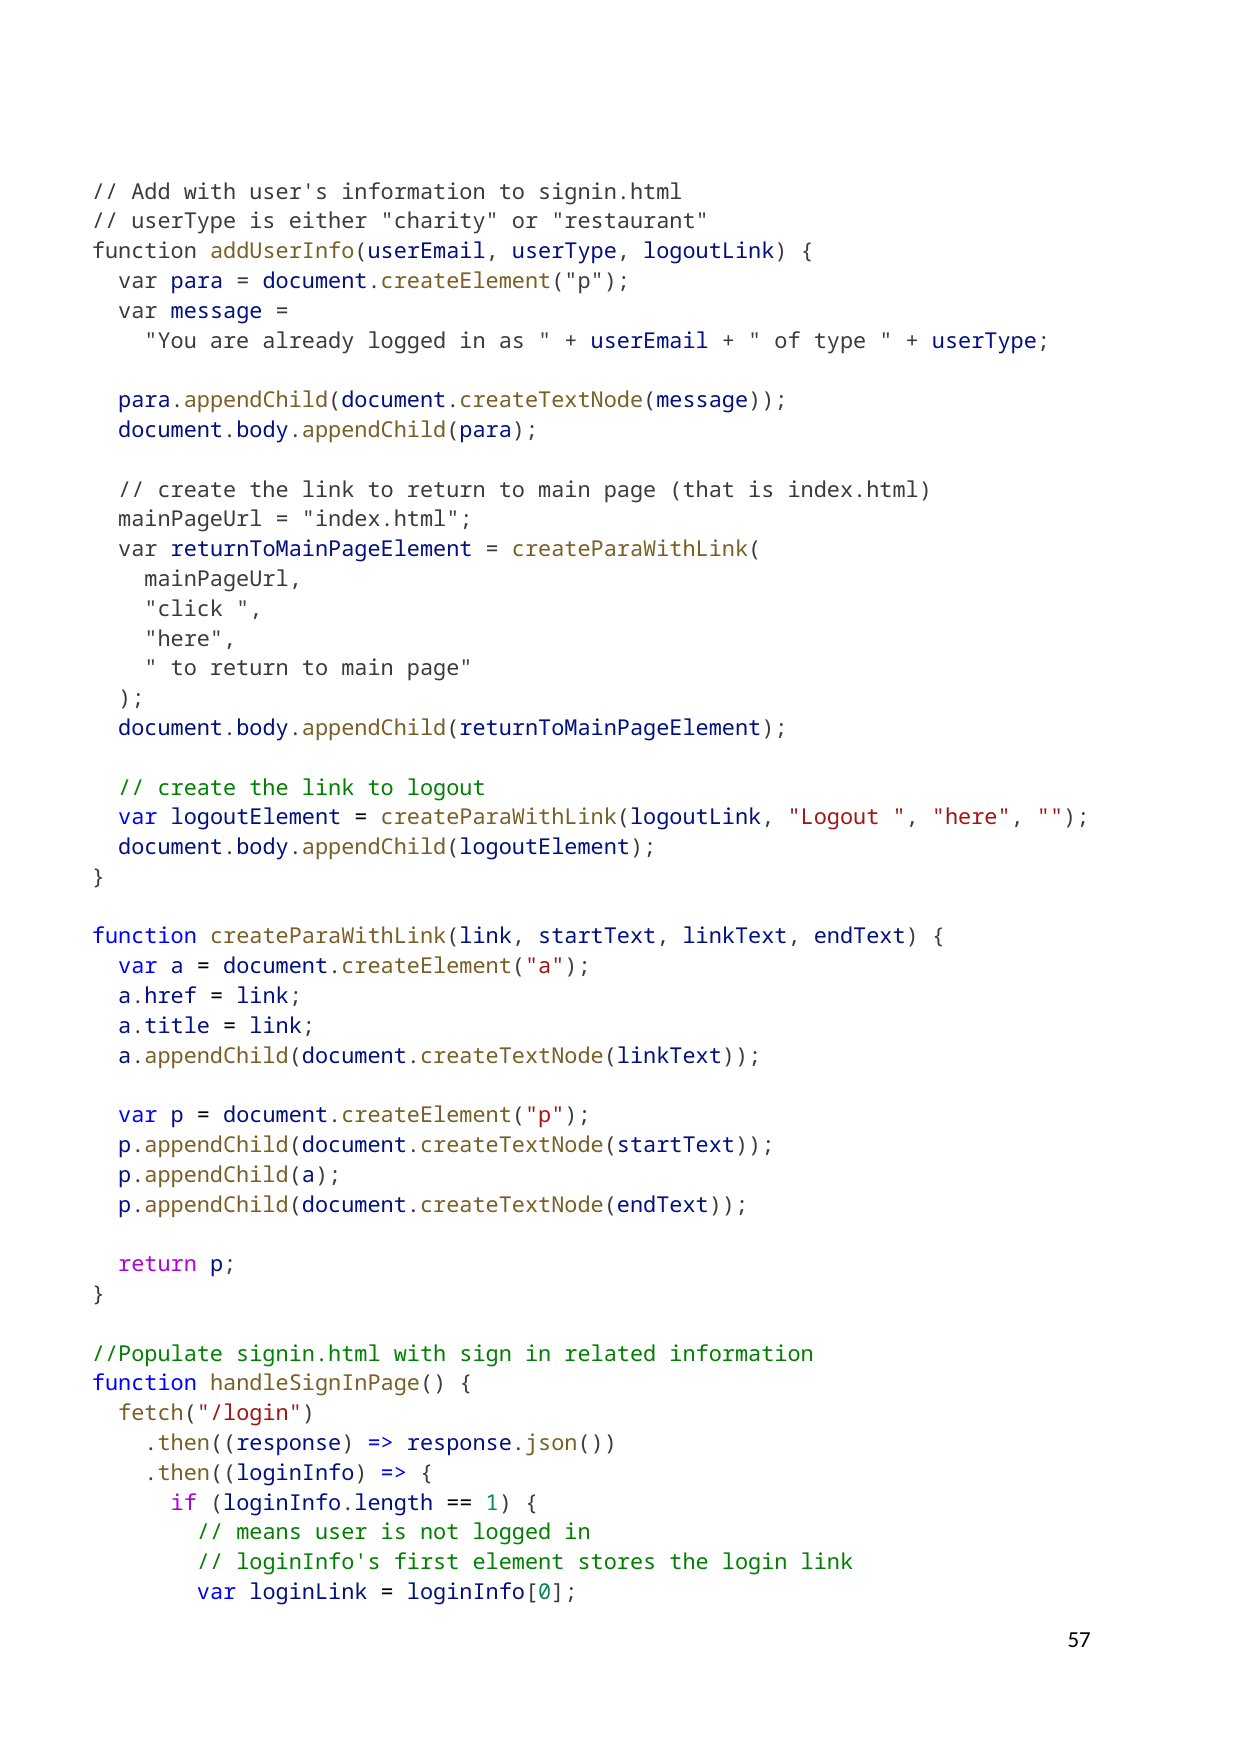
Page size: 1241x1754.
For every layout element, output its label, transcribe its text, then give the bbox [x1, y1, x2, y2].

text fetch("/login") [92, 1397, 1180, 1427]
text "here", [92, 622, 1180, 652]
text a.appendChild(document.createTextNode(linkText)); [92, 1039, 1180, 1069]
text var para = document.createElement("p"); [92, 265, 1180, 295]
text a.title = link; [92, 1010, 1180, 1039]
text function handleSignInPage() { [92, 1367, 1180, 1397]
text if (loginInfo.length == 1) { [92, 1486, 1180, 1516]
text ); [92, 682, 1180, 712]
text var p = document.createElement("p"); [92, 1099, 1180, 1129]
text var loginLink = loginInfo[0]; [92, 1576, 1180, 1606]
text document.body.appendChild(returnToMainPageElement); [92, 712, 1180, 742]
text mainPageUrl, [92, 563, 1180, 593]
text // means user is not logged in [92, 1516, 1180, 1546]
text p.appendChild(document.createTextNode(endText)); [92, 1188, 1180, 1218]
text a.href = link; [92, 980, 1180, 1010]
text // create the link to return to main page (that is index.html) [92, 473, 1180, 503]
text "You are already logged in as " + userEmail + " of type " + userType; [92, 324, 1180, 354]
text p.appendChild(a); [92, 1159, 1180, 1188]
text .then((response) => response.json()) [92, 1427, 1180, 1457]
text document.body.appendChild(para); [92, 414, 1180, 444]
text // Add with user's information to signin.html [92, 176, 1180, 205]
text } [92, 1278, 1180, 1308]
text var returnToMainPageElement = createParaWithLink( [92, 533, 1180, 563]
text " to return to main page" [92, 652, 1180, 682]
text // create the link to logout [92, 771, 1180, 801]
text // userType is either "charity" or "restaurant" [92, 205, 1180, 235]
text "click ", [92, 593, 1180, 622]
text var a = document.createElement("a"); [92, 950, 1180, 980]
text var logoutElement = createParaWithLink(logoutLink, "Logout ", "here", ""); [92, 801, 1180, 831]
text function createParaWithLink(link, startText, linkText, endText) { [92, 920, 1180, 950]
text p.appendChild(document.createTextNode(startText)); [92, 1129, 1180, 1159]
text para.appendChild(document.createTextNode(message)); [92, 384, 1180, 414]
text // loginInfo's first element stores the login link [92, 1546, 1180, 1576]
text return p; [92, 1248, 1180, 1278]
text .then((loginInfo) => { [92, 1457, 1180, 1486]
text //Populate signin.html with sign in related information [92, 1337, 1180, 1367]
text document.body.appendChild(logoutElement); [92, 831, 1180, 861]
text var message = [92, 295, 1180, 324]
text function addUserInfo(userEmail, userType, logoutLink) { [92, 235, 1180, 265]
text mainPageUrl = "index.html"; [92, 503, 1180, 533]
text } [92, 861, 1180, 891]
